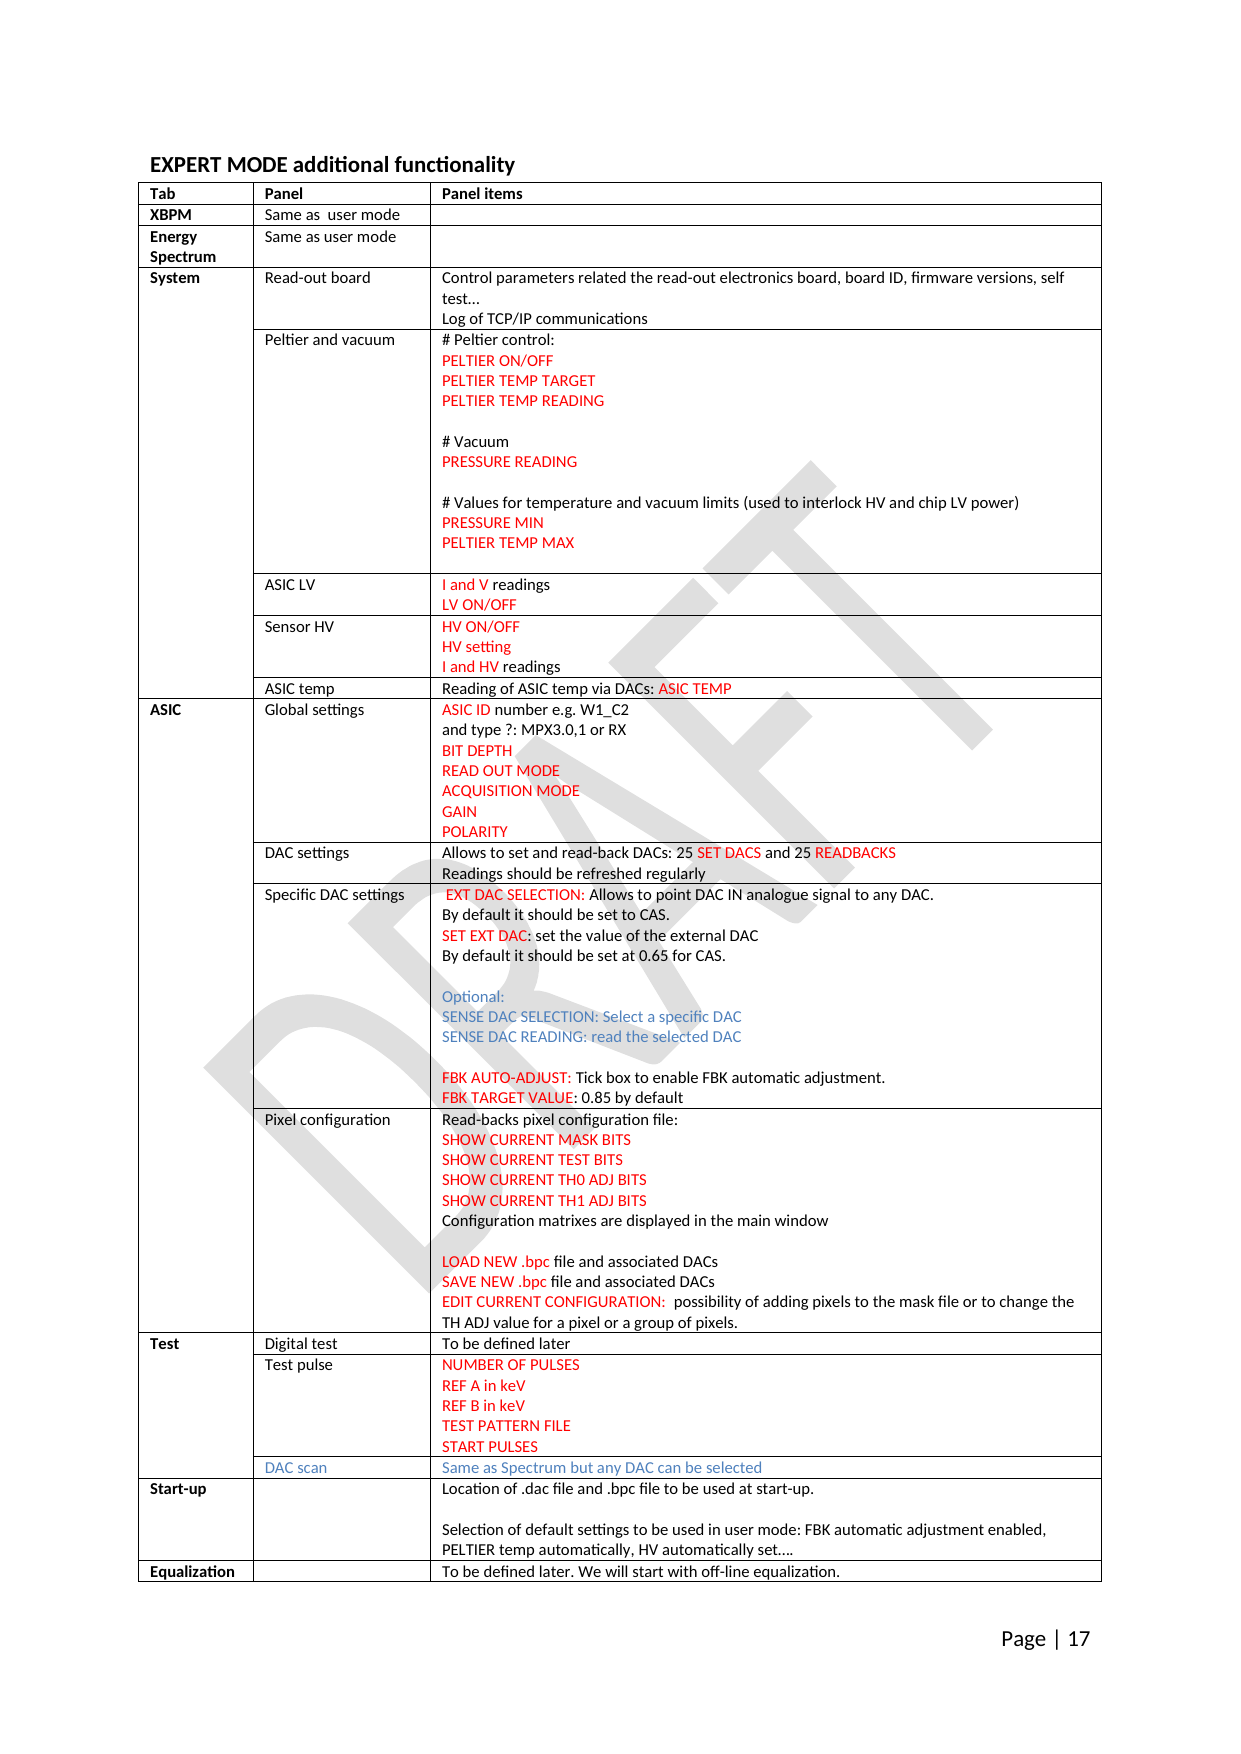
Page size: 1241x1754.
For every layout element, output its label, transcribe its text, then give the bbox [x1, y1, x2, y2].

table_cell XBPM [139, 205, 253, 225]
table_cell [431, 205, 1101, 225]
table_cell Pixel configuration [254, 1109, 430, 1332]
table_header Panel items [431, 183, 1101, 203]
table_cell [431, 226, 1101, 267]
table_cell HV ON/OFF HV setting I and HV readings [431, 616, 1101, 677]
table_cell Test pulse [254, 1355, 430, 1456]
table_cell DAC scan [254, 1457, 430, 1477]
table_cell Read-out board [254, 268, 430, 328]
table_cell Read-backs pixel configuration file: SHOW CURRENT MASK BITS SHOW CURRENT TEST BITS SHOW CURRENT TH0 ADJ BITS SHOW CURRENT TH1 ADJ BITS Configuration matrixes are displayed in the main window LOAD NEW .bpc file and associated DACs SAVE NEW .bpc file and associated DACs EDIT CURRENT CONFIGURATION: possibility of adding pixels to the mask file or to change the TH ADJ value for a pixel or a group of pixels. [431, 1109, 1101, 1332]
table_cell Same as Spectrum but any DAC can be selected [431, 1457, 1101, 1477]
table_cell Equalization [139, 1561, 253, 1581]
table_cell Reading of ASIC temp via DACs: ASIC TEMP [431, 678, 1101, 698]
table_cell ASIC temp [254, 678, 430, 698]
table_cell Location of .dac file and .bpc file to be used at start-up. Selection of default settings to be used in user mode: FBK automatic adjustment enabled, PELTIER temp automatically, HV automatically set…. [431, 1479, 1101, 1560]
table_cell Control parameters related the read-out electronics board, board ID, firmware versions, self test… Log of TCP/IP communications [431, 268, 1101, 328]
table_cell To be defined later [431, 1333, 1101, 1353]
table_cell ASIC ID number e.g. W1_C2 and type ?: MPX3.0,1 or RX BIT DEPTH READ OUT MODE ACQUISITION MODE GAIN POLARITY [431, 699, 1101, 842]
table_cell Same as user mode [254, 205, 430, 225]
table_cell ASIC LV [254, 574, 430, 615]
table_header Panel [254, 183, 430, 203]
table_cell Peltier and vacuum [254, 330, 430, 573]
table_cell Specific DAC settings [254, 884, 430, 1108]
table_cell Sensor HV [254, 616, 430, 677]
table_cell [254, 1561, 430, 1581]
table_cell Energy Spectrum [139, 226, 253, 267]
table_cell [254, 1479, 430, 1560]
text EXPERT MODE additional functionality [150, 150, 1090, 178]
table_cell Same as user mode [254, 226, 430, 267]
table_cell EXT DAC SELECTION: Allows to point DAC IN analogue signal to any DAC. By default it should be set to CAS. SET EXT DAC: set the value of the external DAC By default it should be set at 0.65 for CAS. Optional: SENSE DAC SELECTION: Select a specific DAC SENSE DAC READING: read the selected DAC FBK AUTO-ADJUST: Tick box to enable FBK automatic adjustment. FBK TARGET VALUE: 0.85 by default [431, 884, 1101, 1108]
table_cell Global settings [254, 699, 430, 842]
table_cell Allows to set and read-back DACs: 25 SET DACS and 25 READBACKS Readings should be refreshed regularly [431, 843, 1101, 883]
table_cell I and V readings LV ON/OFF [431, 574, 1101, 615]
table_cell To be defined later. We will start with off-line equalization. [431, 1561, 1101, 1581]
table_cell DAC settings [254, 843, 430, 883]
table_cell NUMBER OF PULSES REF A in keV REF B in keV TEST PATTERN FILE START PULSES [431, 1355, 1101, 1456]
table_cell ASIC [139, 699, 253, 1332]
table_header Tab [139, 183, 253, 203]
table_cell System [139, 268, 253, 698]
table_cell Test [139, 1333, 253, 1477]
table_cell Digital test [254, 1333, 430, 1353]
table_cell Start-up [139, 1479, 253, 1560]
table_cell # Peltier control: PELTIER ON/OFF PELTIER TEMP TARGET PELTIER TEMP READING # Vacuum PRESSURE READING # Values for temperature and vacuum limits (used to interlock HV and chip LV power) PRESSURE MIN PELTIER TEMP MAX [431, 330, 1101, 573]
